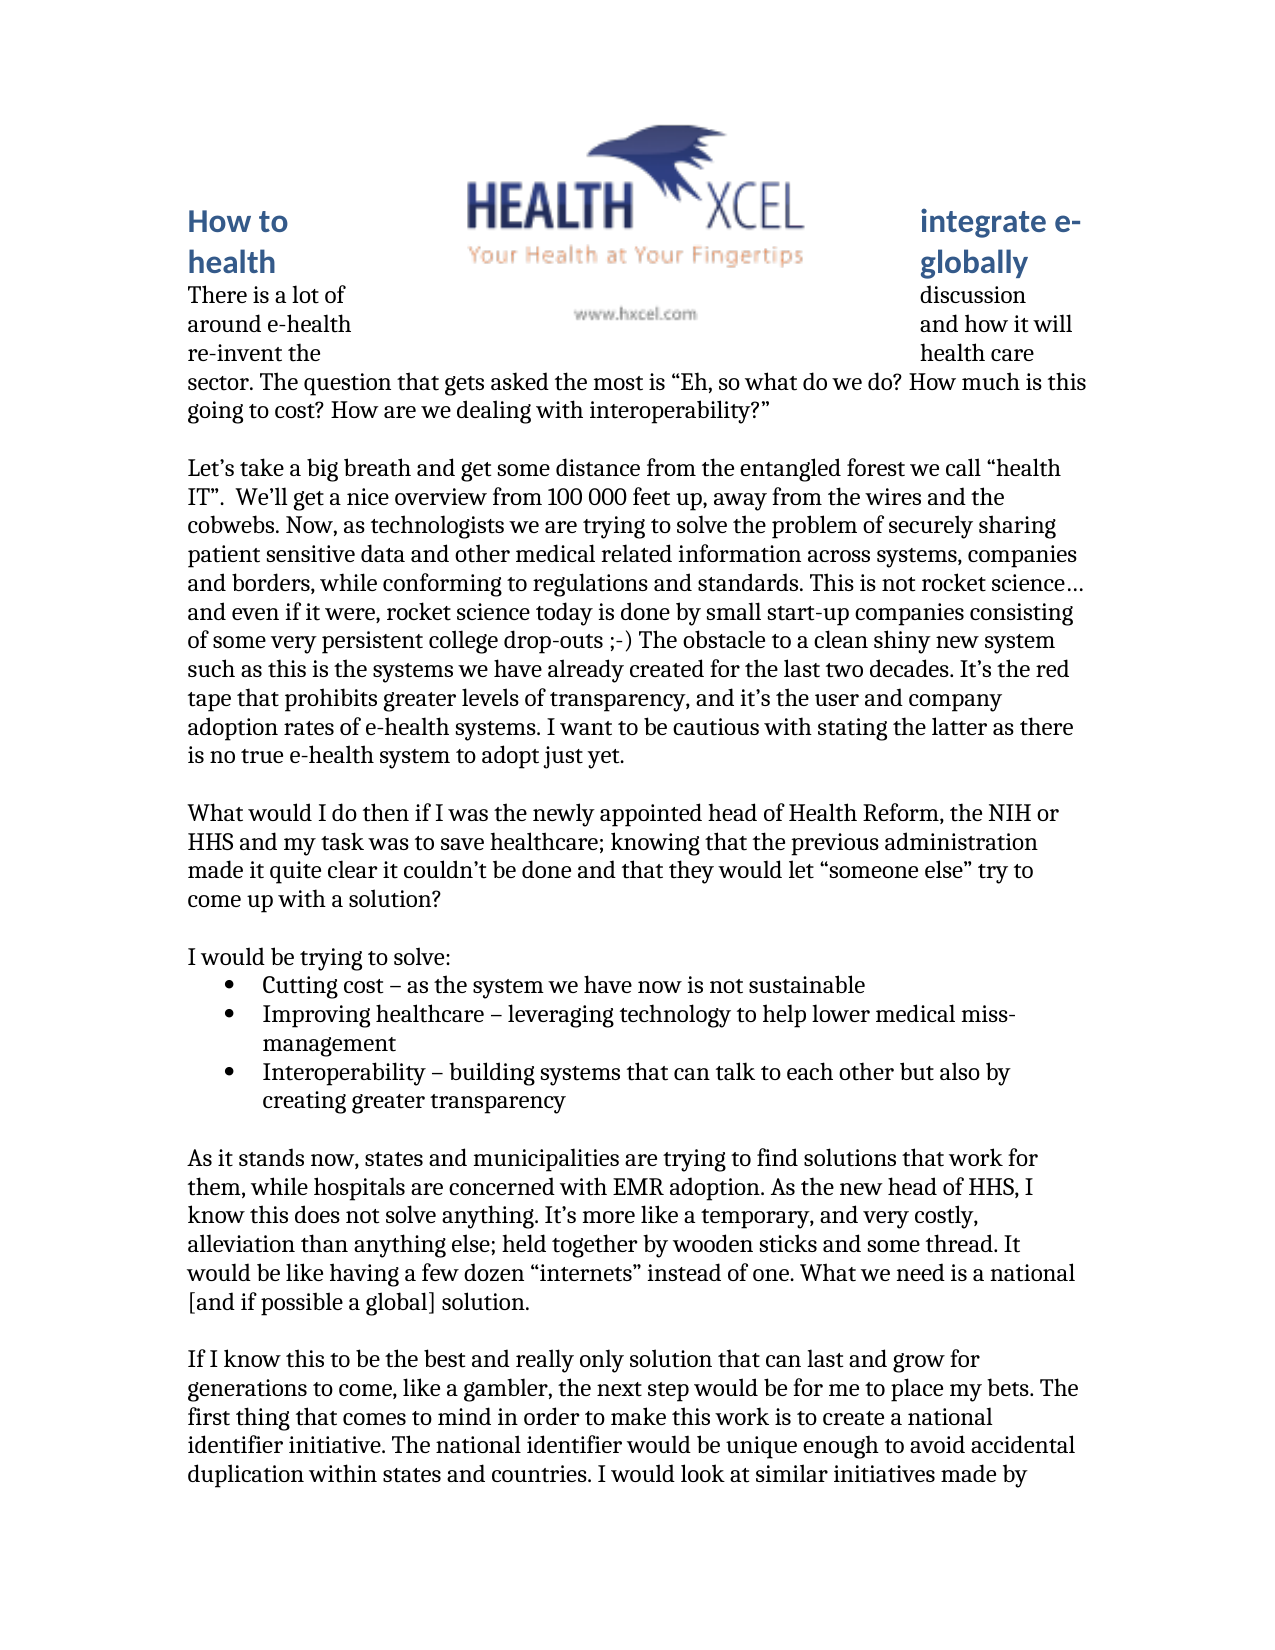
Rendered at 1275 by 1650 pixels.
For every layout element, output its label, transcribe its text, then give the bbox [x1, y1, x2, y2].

subtitle How to integrate e-health globally [901, 200, 1087, 281]
text I would be trying to solve: [187, 943, 1087, 971]
picture [374, 59, 901, 360]
text There is a lot of discussion around e-health and how it will re-invent the health care sector. The question that gets asked the most is “Eh, so what do we do? How much is this going to cost? How are we dealing with interoperability?” [187, 281, 1087, 425]
text As it stands now, states and municipalities are trying to find solutions that work for them, while hospitals are concerned with EMR adoption. As the new head of HHS, I know this does not solve anything. It’s more like a temporary, and very costly, alleviation than anything else; held together by wooden sticks and some thread. It would be like having a few dozen “internets” instead of one. What we need is a national [and if possible a global] solution. [187, 1144, 1087, 1316]
text What would I do then if I was the newly appointed head of Health Reform, the NIH or HHS and my task was to save healthcare; knowing that the previous administration made it quite clear it couldn’t be done and that they would let “someone else” try to come up with a solution? [187, 799, 1087, 914]
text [187, 1345, 1087, 1489]
text Let’s take a big breath and get some distance from the entangled forest we call “health IT”. We’ll get a nice overview from 100 000 feet up, away from the wires and the cobwebs. Now, as technologists we are trying to solve the problem of securely sharing patient sensitive data and other medical related information across systems, companies and borders, while conforming to regulations and standards. This is not rocket science… and even if it were, rocket science today is done by small start-up companies consisting of some very persistent college drop-outs ;-) The obstacle to a clean shiny new system such as this is the systems we have already created for the last two decades. It’s the red tape that prohibits greater levels of transparency, and it’s the user and company adoption rates of e-health systems. I want to be cautious with stating the latter as there is no true e-health system to adopt just yet. [187, 454, 1087, 770]
list Cutting cost – as the system we have now is not sustainable [225, 971, 1087, 1000]
list Improving healthcare – leveraging technology to help lower medical miss-management [225, 1000, 1087, 1058]
list Interoperability – building systems that can talk to each other but also by creating greater transparency [225, 1058, 1087, 1115]
subtitle How to integrate e-health globally [187, 200, 374, 281]
